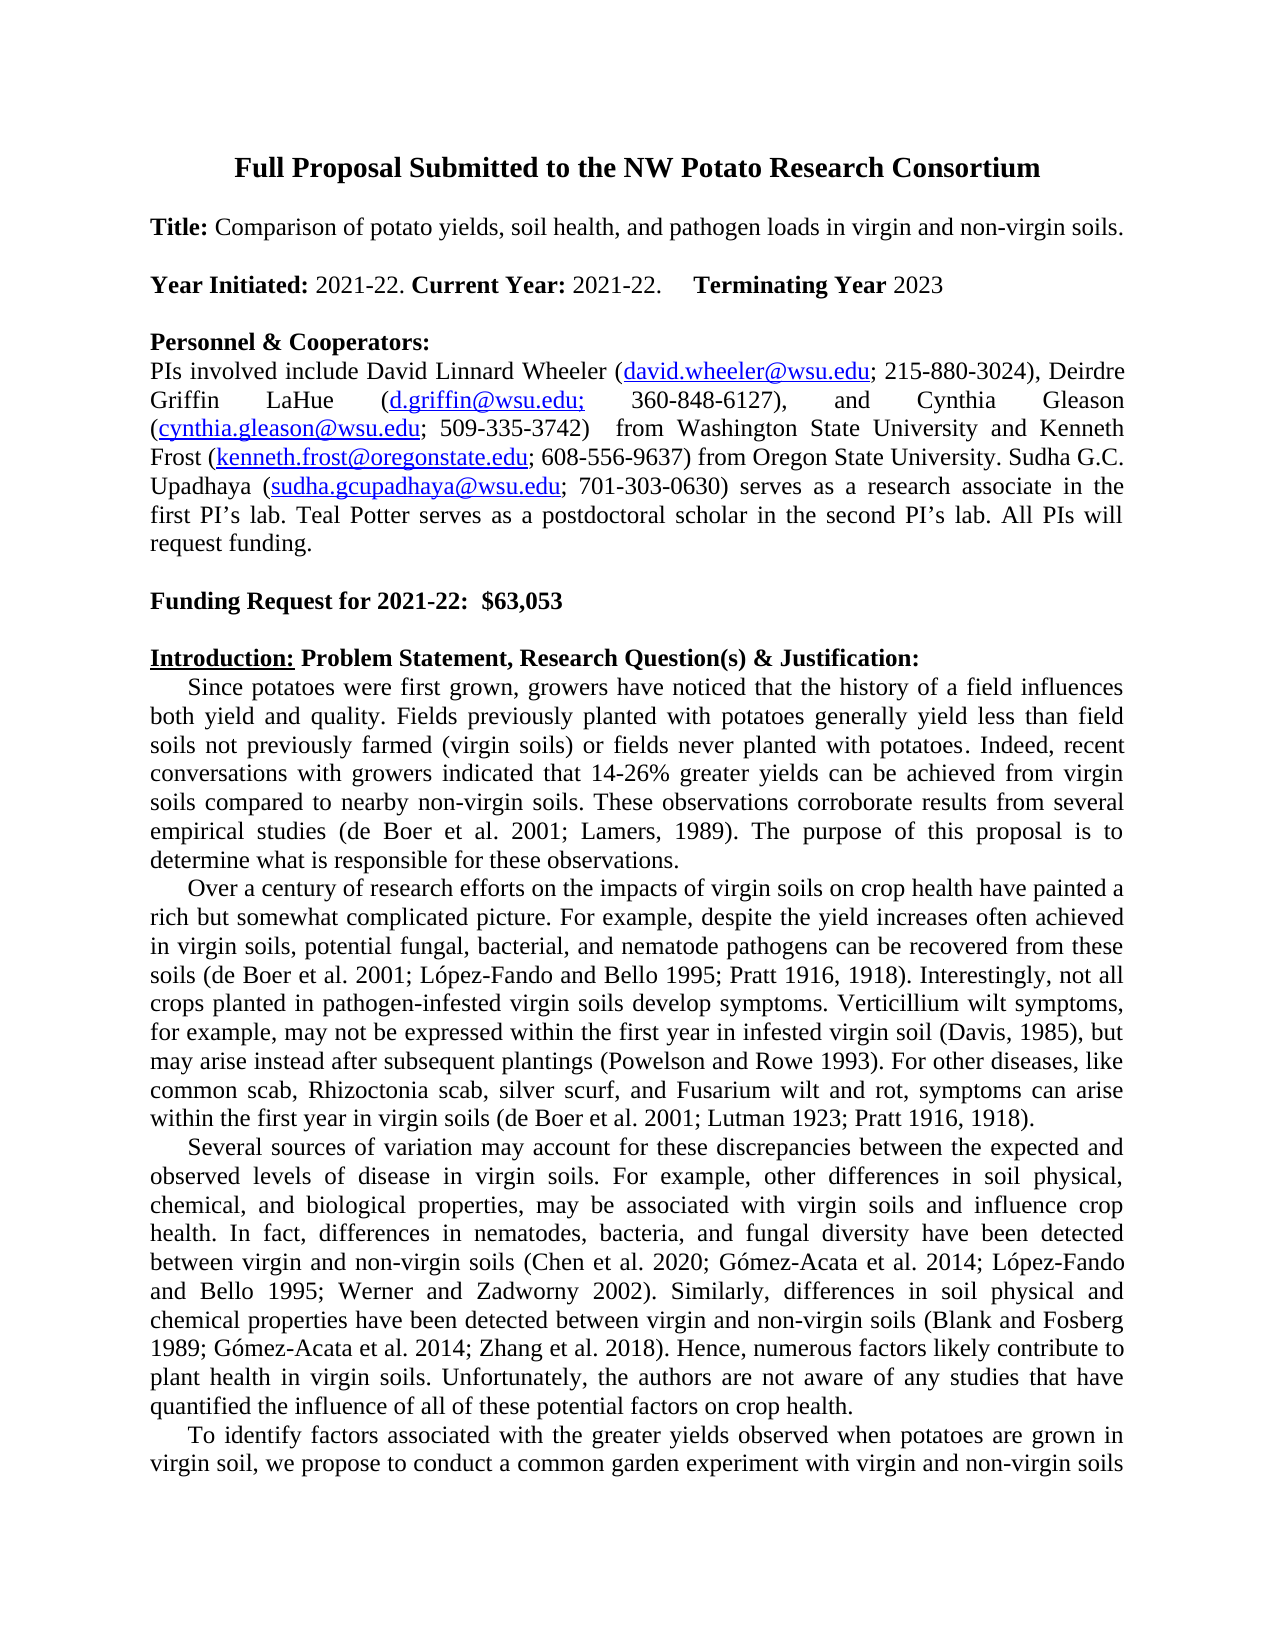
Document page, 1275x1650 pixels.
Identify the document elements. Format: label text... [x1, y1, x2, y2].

text Introduction: Problem Statement, Research Question(s) & Justification: [150, 643, 1125, 672]
text Year Initiated: 2021-22. Current Year: 2021-22. Terminating Year 2023 [150, 270, 1125, 298]
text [150, 1420, 1125, 1477]
text Several sources of variation may account for these discrepancies between the expected and observed levels of disease in virgin soils. For example, other differences in soil physical, chemical, and biological properties, may be associated with virgin soils and influence crop health. In fact, differences in nematodes, bacteria, and fungal diversity have been detected between virgin and non-virgin soils (Chen et al. 2020; Gómez-Acata et al. 2014; López-Fando and Bello 1995; Werner and Zadworny 2002). Similarly, differences in soil physical and chemical properties have been detected between virgin and non-virgin soils (Blank and Fosberg 1989; Gómez-Acata et al. 2014; Zhang et al. 2018). Hence, numerous factors likely contribute to plant health in virgin soils. Unfortunately, the authors are not aware of any studies that have quantified the influence of all of these potential factors on crop health. [150, 1132, 1125, 1420]
text Full Proposal Submitted to the NW Potato Research Consortium [150, 150, 1125, 183]
text Over a century of research efforts on the impacts of virgin soils on crop health have painted a rich but somewhat complicated picture. For example, despite the yield increases often achieved in virgin soils, potential fungal, bacterial, and nematode pathogens can be recovered from these soils (de Boer et al. 2001; López-Fando and Bello 1995; Pratt 1916, 1918). Interestingly, not all crops planted in pathogen-infested virgin soils develop symptoms. Verticillium wilt symptoms, for example, may not be expressed within the first year in infested virgin soil (Davis, 1985), but may arise instead after subsequent plantings (Powelson and Rowe 1993). For other diseases, like common scab, Rhizoctonia scab, silver scurf, and Fusarium wilt and rot, symptoms can arise within the first year in virgin soils (de Boer et al. 2001; Lutman 1923; Pratt 1916, 1918). [150, 873, 1125, 1132]
text Personnel & Cooperators: [150, 327, 1125, 356]
text Funding Request for 2021-22: $63,053 [150, 586, 1125, 615]
text Since potatoes were first grown, growers have noticed that the history of a field influences both yield and quality. Fields previously planted with potatoes generally yield less than field soils not previously farmed (virgin soils) or fields never planted with potatoes. Indeed, recent conversations with growers indicated that 14-26% greater yields can be achieved from virgin soils compared to nearby non-virgin soils. These observations corroborate results from several empirical studies (de Boer et al. 2001; Lamers, 1989). The purpose of this proposal is to determine what is responsible for these observations. [150, 672, 1125, 873]
text PIs involved include David Linnard Wheeler (david.wheeler@wsu.edu; 215-880-3024), Deirdre Griffin LaHue (d.griffin@wsu.edu; 360-848-6127), and Cynthia Gleason (cynthia.gleason@wsu.edu; 509-335-3742) from Washington State University and Kenneth Frost (kenneth.frost@oregonstate.edu; 608-556-9637) from Oregon State University. Sudha G.C. Upadhaya (sudha.gcupadhaya@wsu.edu; 701-303-0630) serves as a research associate in the first PI’s lab. Teal Potter serves as a postdoctoral scholar in the second PI’s lab. All PIs will request funding. [150, 356, 1125, 557]
text Title: Comparison of potato yields, soil health, and pathogen loads in virgin and non-virgin soils. [150, 212, 1125, 241]
